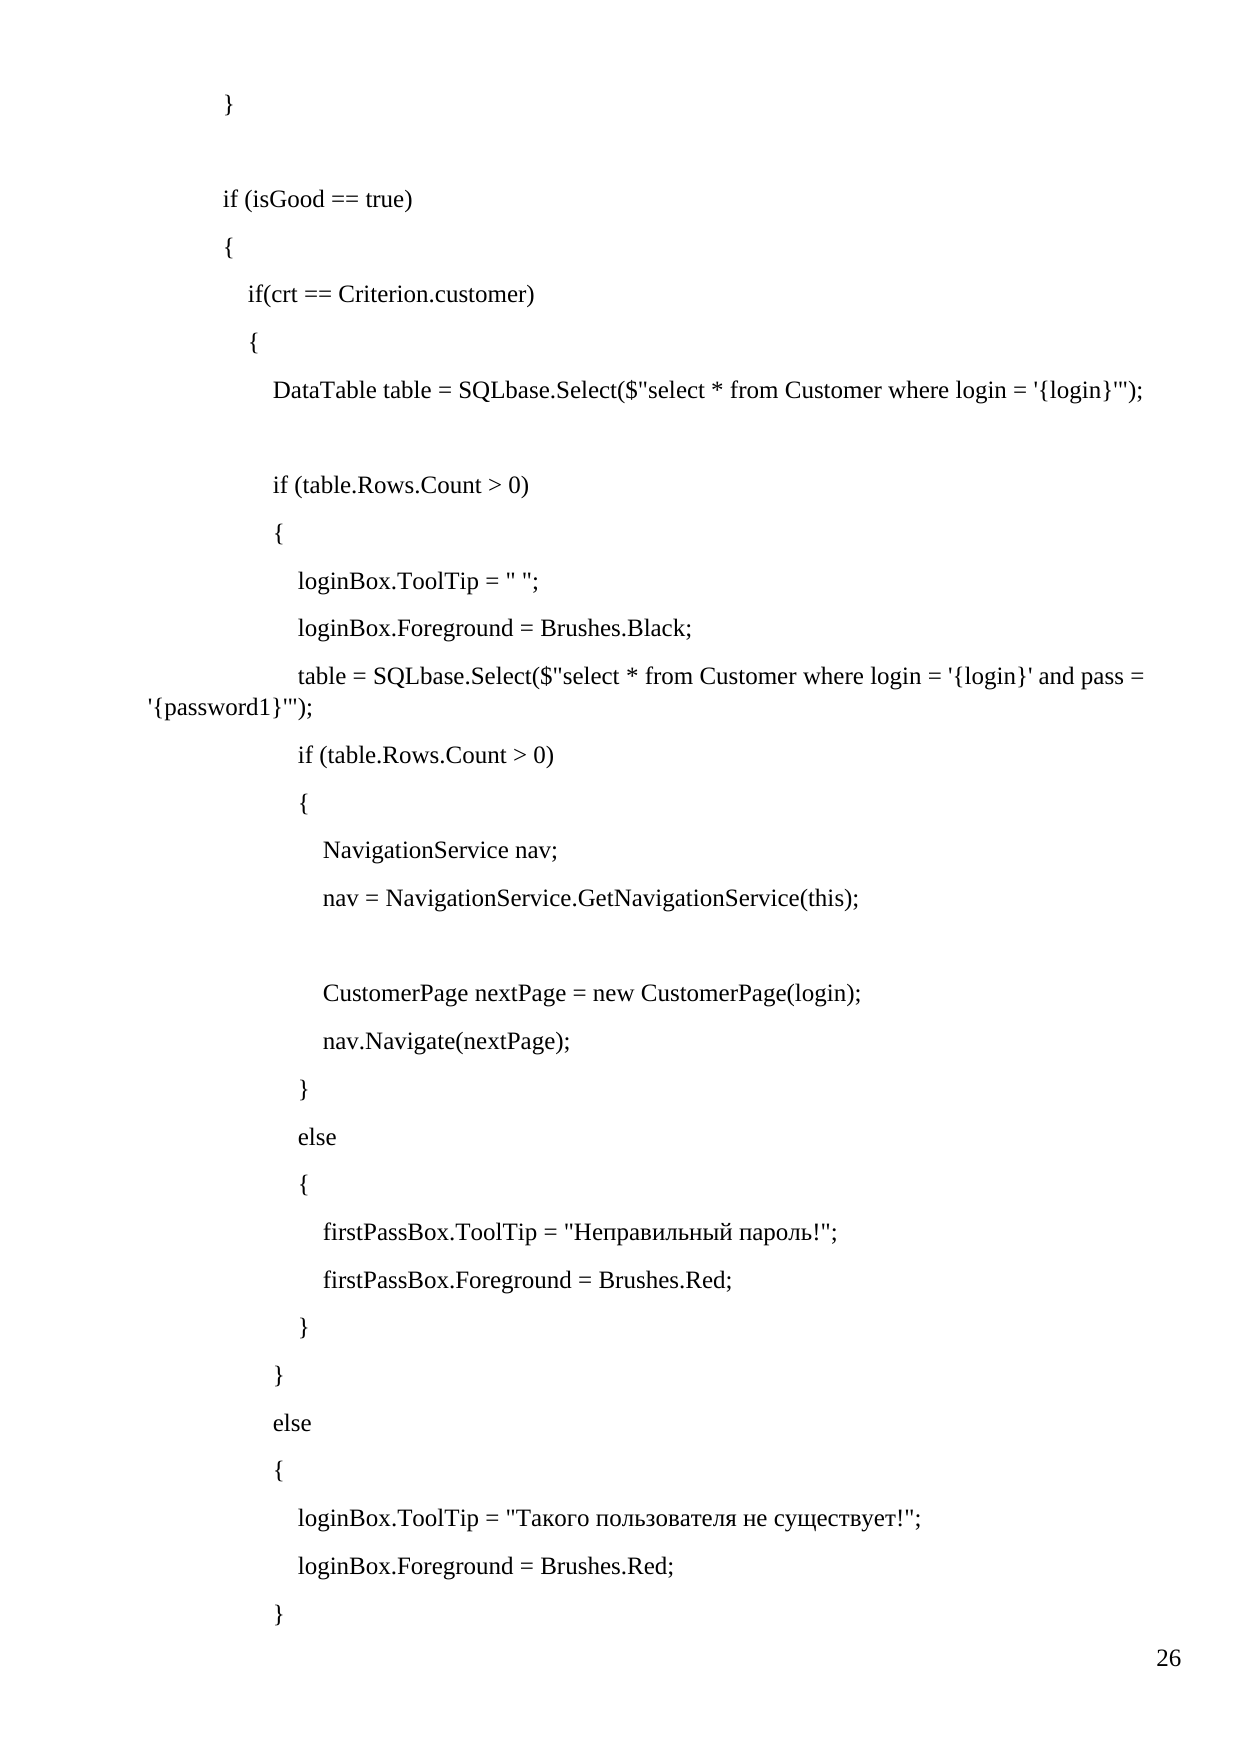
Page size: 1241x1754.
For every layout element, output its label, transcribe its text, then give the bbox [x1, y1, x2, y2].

text NavigationService nav; [148, 835, 1181, 864]
text else [148, 1122, 1181, 1150]
text } [148, 1074, 1181, 1103]
text if(crt == Criterion.customer) [148, 279, 1181, 308]
text firstPassBox.ToolTip = "Неправильный пароль!"; [148, 1217, 1181, 1246]
text { [148, 1169, 1181, 1198]
text loginBox.Foreground = Brushes.Red; [148, 1551, 1181, 1580]
text nav = NavigationService.GetNavigationService(this); [148, 883, 1181, 912]
text if (table.Rows.Count > 0) [148, 470, 1181, 499]
text } [148, 1360, 1181, 1389]
text DataTable table = SQLbase.Select($"select * from Customer where login = '{login}'"); [148, 375, 1181, 404]
text CustomerPage nextPage = new CustomerPage(login); [148, 978, 1181, 1007]
text table = SQLbase.Select($"select * from Customer where login = '{login}' and pass = '{password1}'"); [148, 661, 1181, 721]
text } [148, 1599, 1181, 1627]
text loginBox.Foreground = Brushes.Black; [148, 613, 1181, 642]
text { [148, 232, 1181, 261]
text { [148, 327, 1181, 356]
text loginBox.ToolTip = "Такого пользователя не существует!"; [148, 1503, 1181, 1532]
text nav.Navigate(nextPage); [148, 1026, 1181, 1055]
text if (isGood == true) [148, 184, 1181, 213]
text { [148, 788, 1181, 816]
text loginBox.ToolTip = " "; [148, 566, 1181, 594]
text { [148, 1456, 1181, 1484]
text } [148, 1312, 1181, 1341]
text } [148, 89, 1181, 117]
text firstPassBox.Foreground = Brushes.Red; [148, 1265, 1181, 1293]
text if (table.Rows.Count > 0) [148, 740, 1181, 769]
text { [148, 518, 1181, 547]
text else [148, 1408, 1181, 1437]
